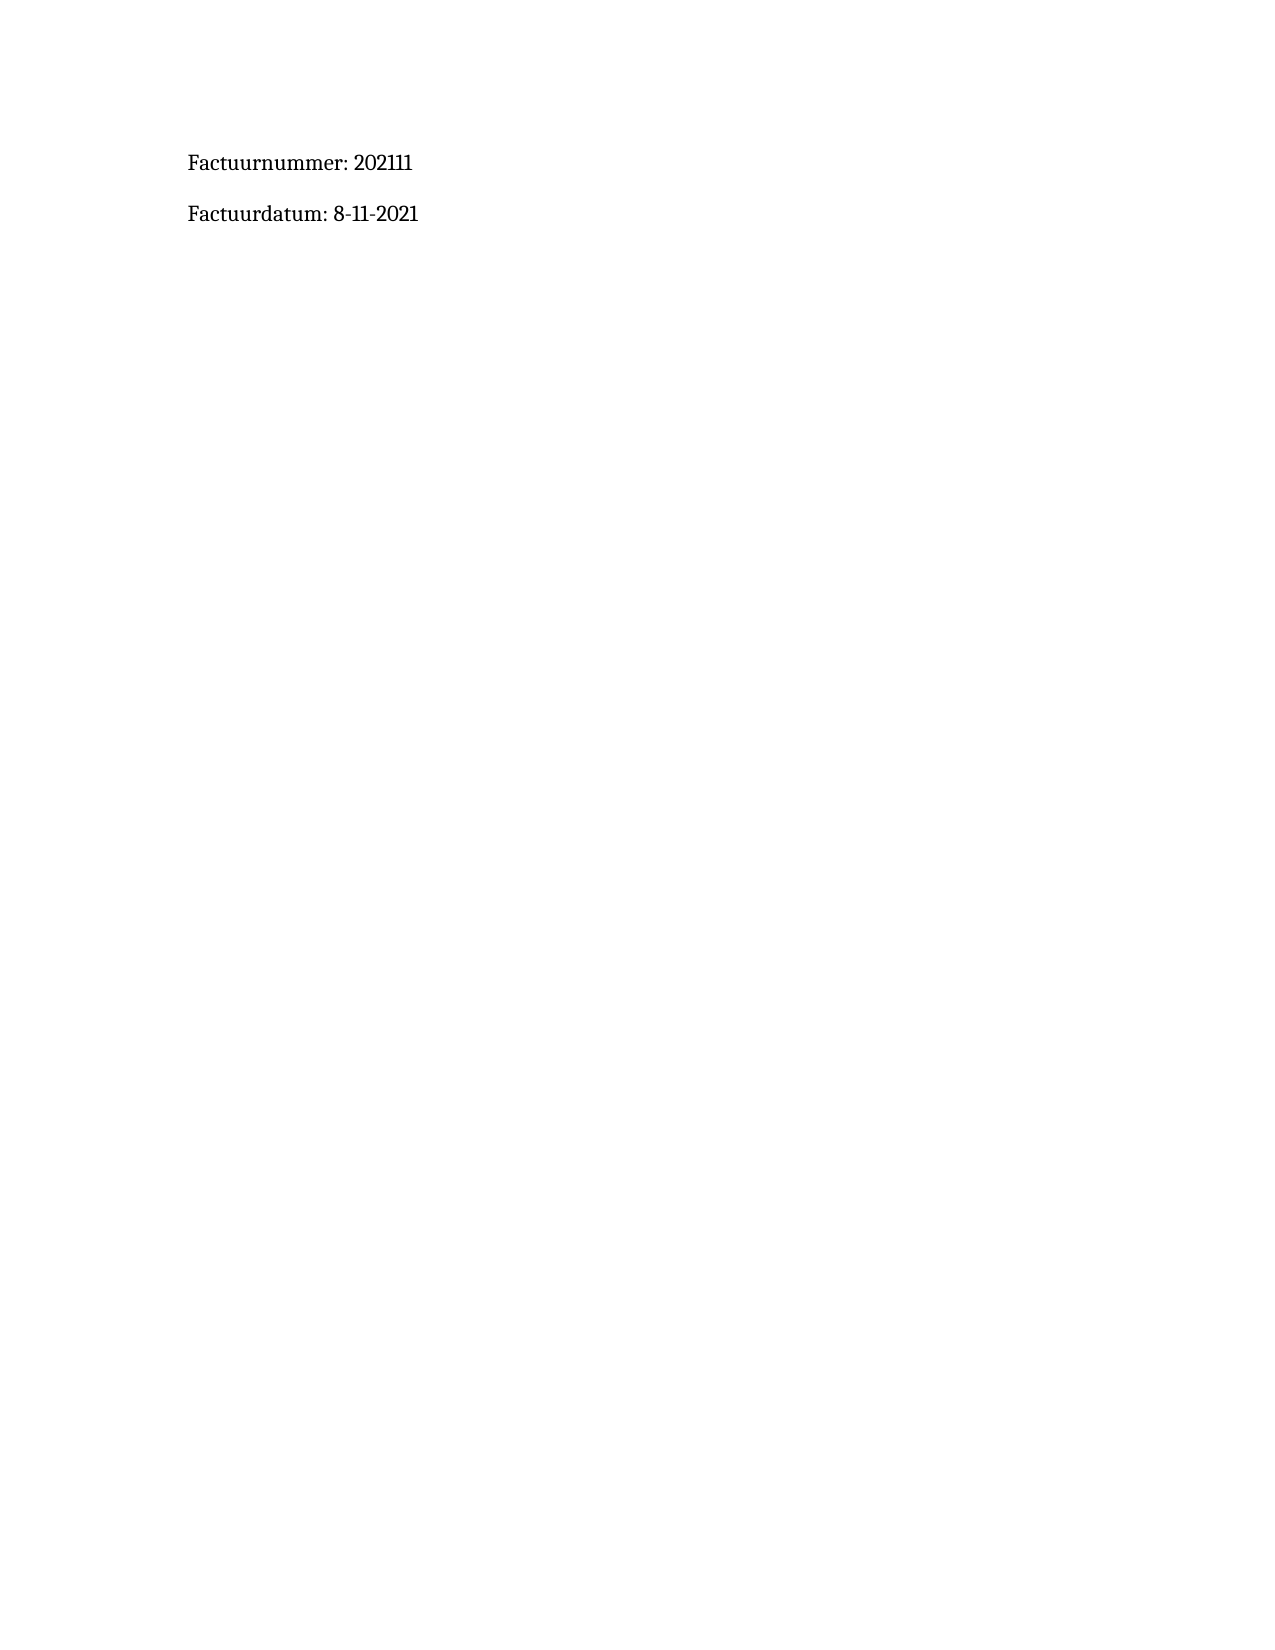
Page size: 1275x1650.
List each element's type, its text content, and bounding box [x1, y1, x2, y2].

text Factuurdatum: 8-11-2021 [187, 201, 1087, 227]
text Factuurnummer: 202111 [187, 150, 1087, 176]
